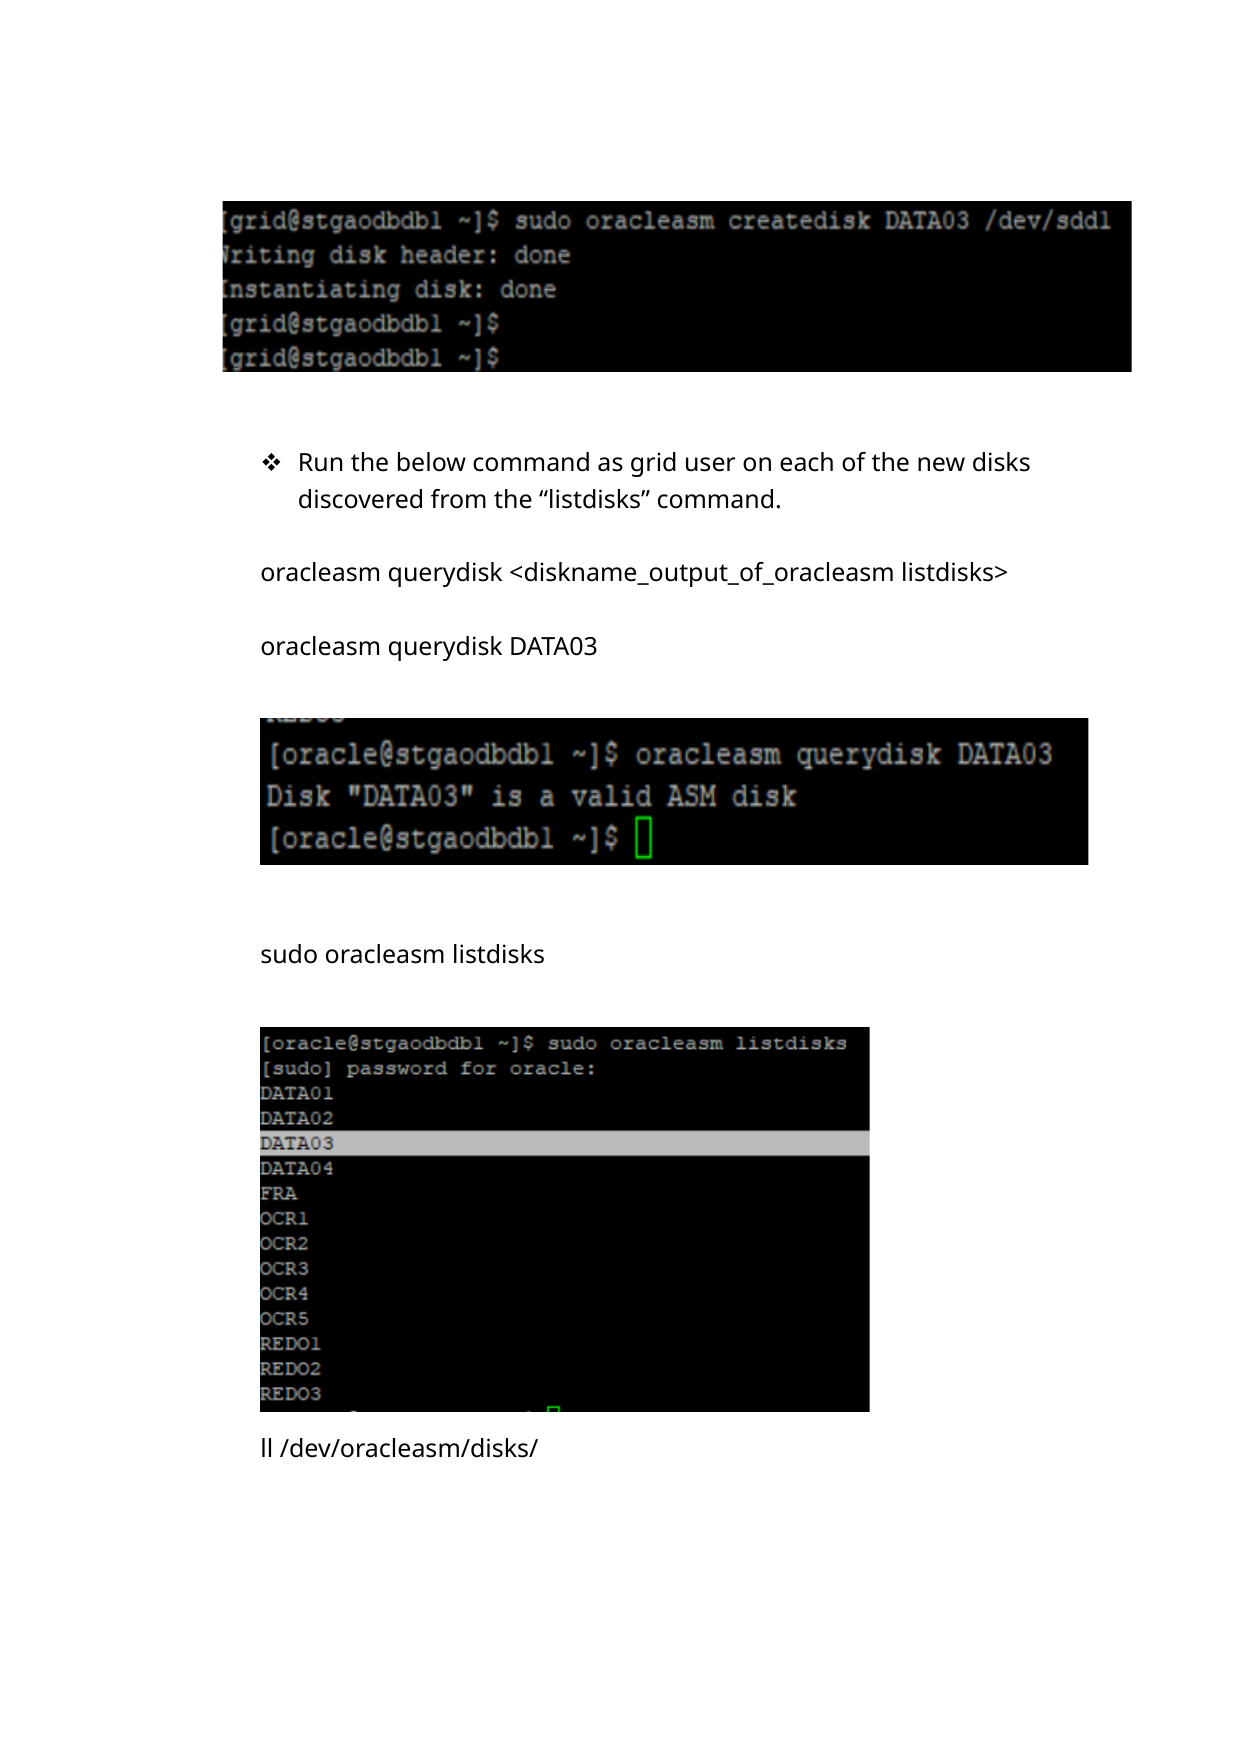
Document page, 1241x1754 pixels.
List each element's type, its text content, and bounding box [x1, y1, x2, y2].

list Run the below command as grid user on each of the new disks discovered from the “listdisks” command. [260, 444, 1092, 515]
list ll /dev/oracleasm/disks/ [260, 1431, 1092, 1465]
picture [260, 1027, 870, 1412]
picture [260, 718, 1089, 865]
picture [222, 201, 1132, 372]
list sudo oracleasm listdisks [260, 937, 1092, 971]
list oracleasm querydisk <diskname_output_of_oracleasm listdisks> [260, 555, 1092, 589]
list oracleasm querydisk DATA03 [260, 628, 1092, 662]
